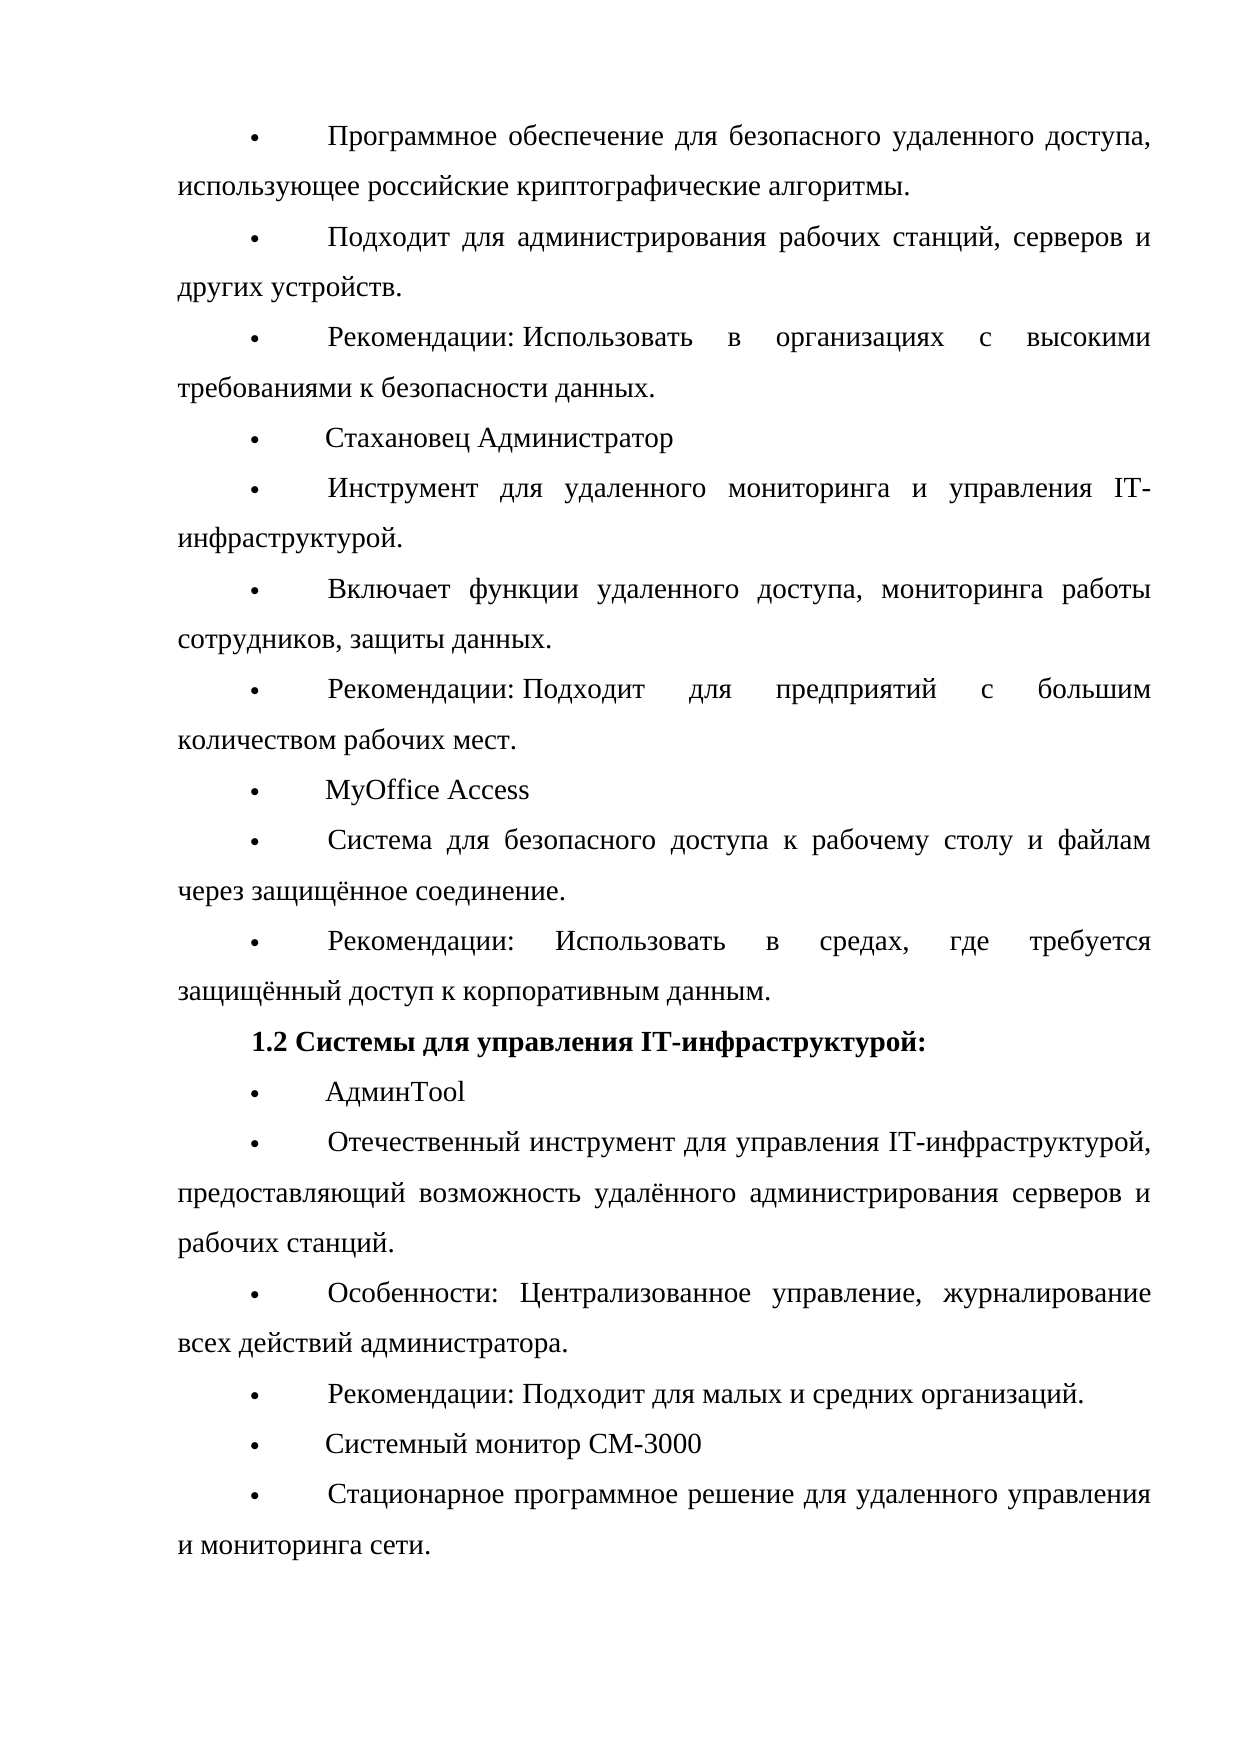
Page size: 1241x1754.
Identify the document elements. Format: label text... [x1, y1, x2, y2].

list Рекомендации: Использовать в средах, где требуется защищённый доступ к корпоративным данным. [177, 923, 1152, 1007]
list Рекомендации: Подходит для малых и средних организаций. [177, 1376, 1152, 1409]
list Особенности: Централизованное управление, журналирование всех действий администратора. [177, 1275, 1152, 1359]
list Программное обеспечение для безопасного удаленного доступа, использующее российские криптографические алгоритмы. [177, 118, 1152, 202]
list Рекомендации: Использовать в организациях с высокими требованиями к безопасности данных. [177, 319, 1152, 403]
list Рекомендации: Подходит для предприятий с большим количеством рабочих мест. [177, 672, 1152, 755]
list MyOffice Access [177, 772, 1152, 806]
text 1.2 Системы для управления IT-инфраструктурой: [177, 1024, 1152, 1057]
list Стационарное программное решение для удаленного управления и мониторинга сети. [177, 1477, 1152, 1560]
list Отечественный инструмент для управления IT-инфраструктурой, предоставляющий возможность удалённого администрирования серверов и рабочих станций. [177, 1124, 1152, 1258]
list Включает функции удаленного доступа, мониторинга работы сотрудников, защиты данных. [177, 571, 1152, 655]
list АдминTool [177, 1074, 1152, 1108]
list Инструмент для удаленного мониторинга и управления IT-инфраструктурой. [177, 470, 1152, 554]
list Системный монитор СМ-3000 [177, 1426, 1152, 1460]
list Подходит для администрирования рабочих станций, серверов и других устройств. [177, 219, 1152, 303]
list Стахановец Администратор [177, 420, 1152, 453]
list Система для безопасного доступа к рабочему столу и файлам через защищённое соединение. [177, 822, 1152, 906]
